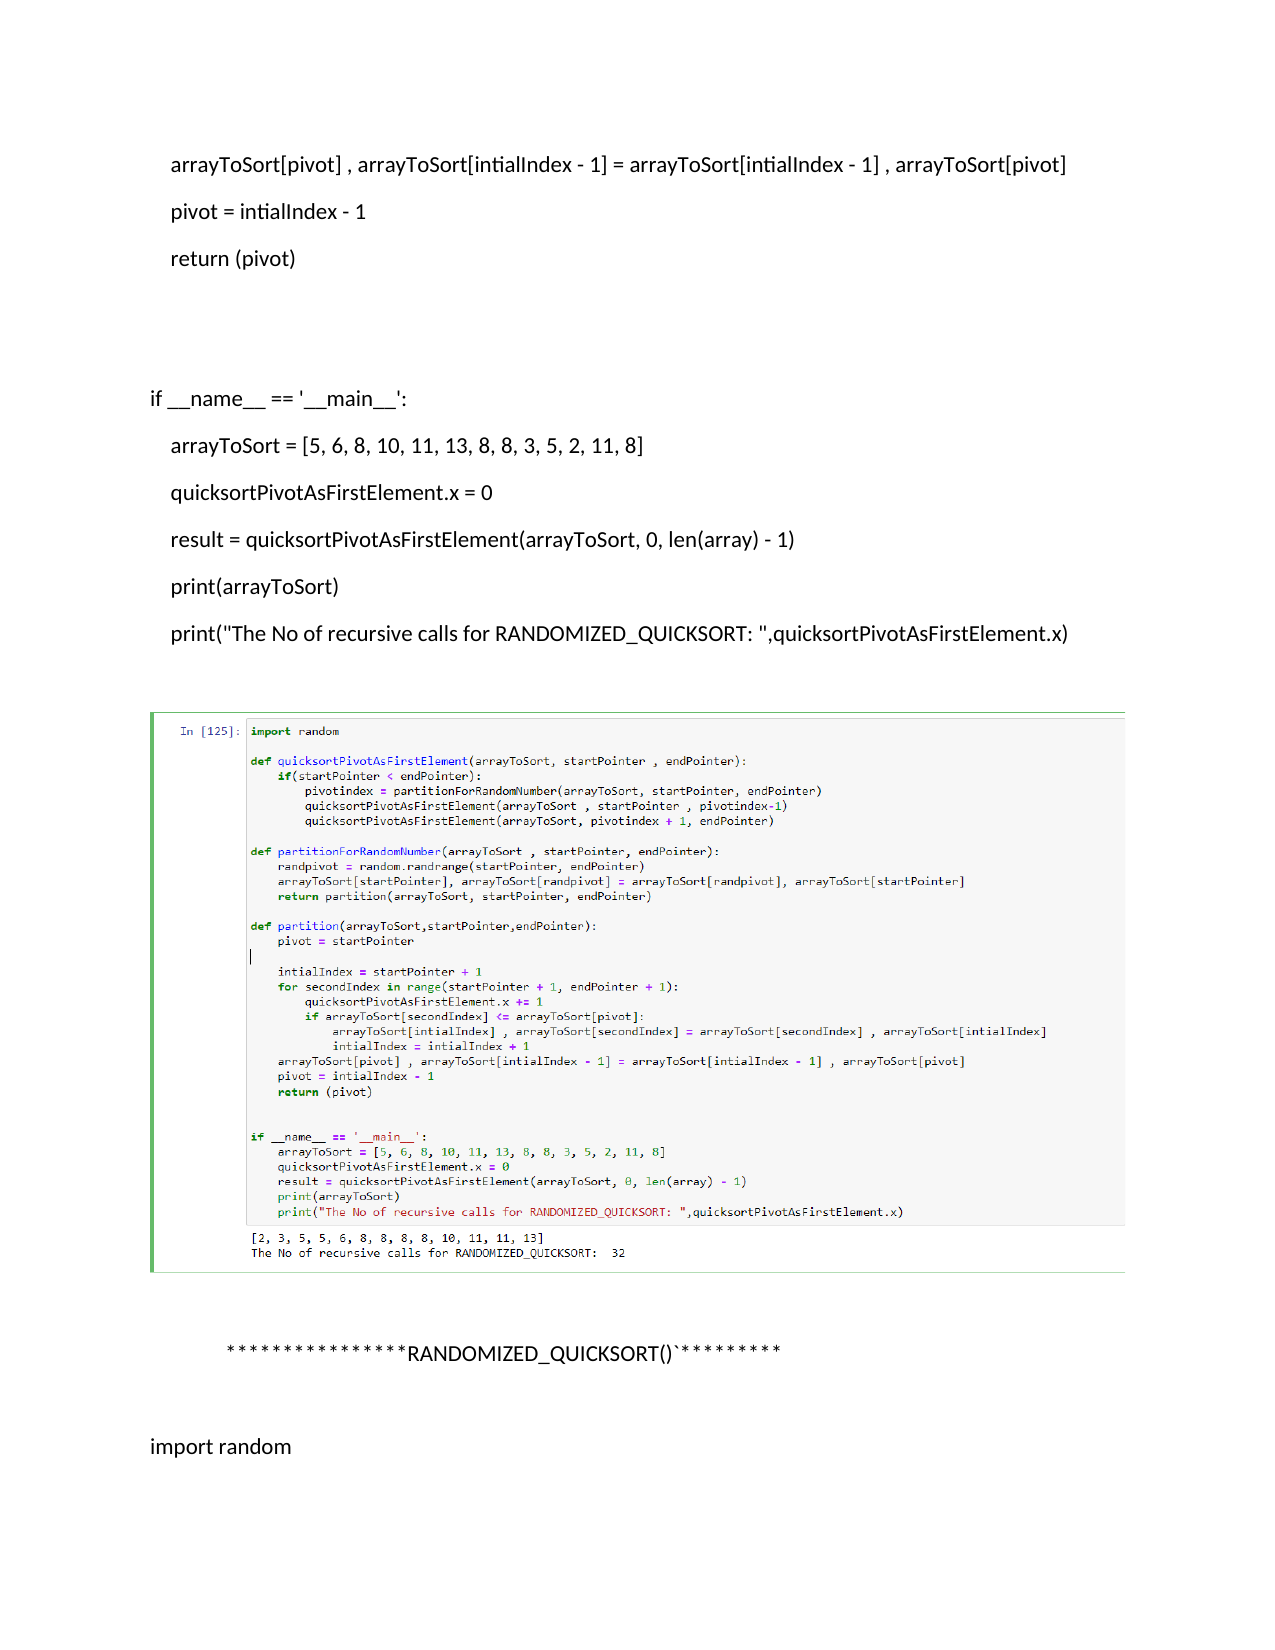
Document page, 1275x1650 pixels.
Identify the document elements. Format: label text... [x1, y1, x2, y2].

text ****************RANDOMIZED_QUICKSORT()`********* [150, 1339, 1125, 1367]
text print("The No of recursive calls for RANDOMIZED_QUICKSORT: ",quicksortPivotAsFirstElement.x) [150, 619, 1125, 647]
text return (pivot) [150, 244, 1125, 272]
text arrayToSort[pivot] , arrayToSort[intialIndex - 1] = arrayToSort[intialIndex - 1] , arrayToSort[pivot] [150, 150, 1125, 178]
text pivot = intialIndex - 1 [150, 197, 1125, 225]
text result = quicksortPivotAsFirstElement(arrayToSort, 0, len(array) - 1) [150, 525, 1125, 553]
text import random [150, 1432, 1125, 1460]
text print(arrayToSort) [150, 572, 1125, 600]
picture [150, 712, 1125, 1273]
text if __name__ == '__main__': [150, 384, 1125, 412]
text quicksortPivotAsFirstElement.x = 0 [150, 478, 1125, 506]
text arrayToSort = [5, 6, 8, 10, 11, 13, 8, 8, 3, 5, 2, 11, 8] [150, 431, 1125, 459]
